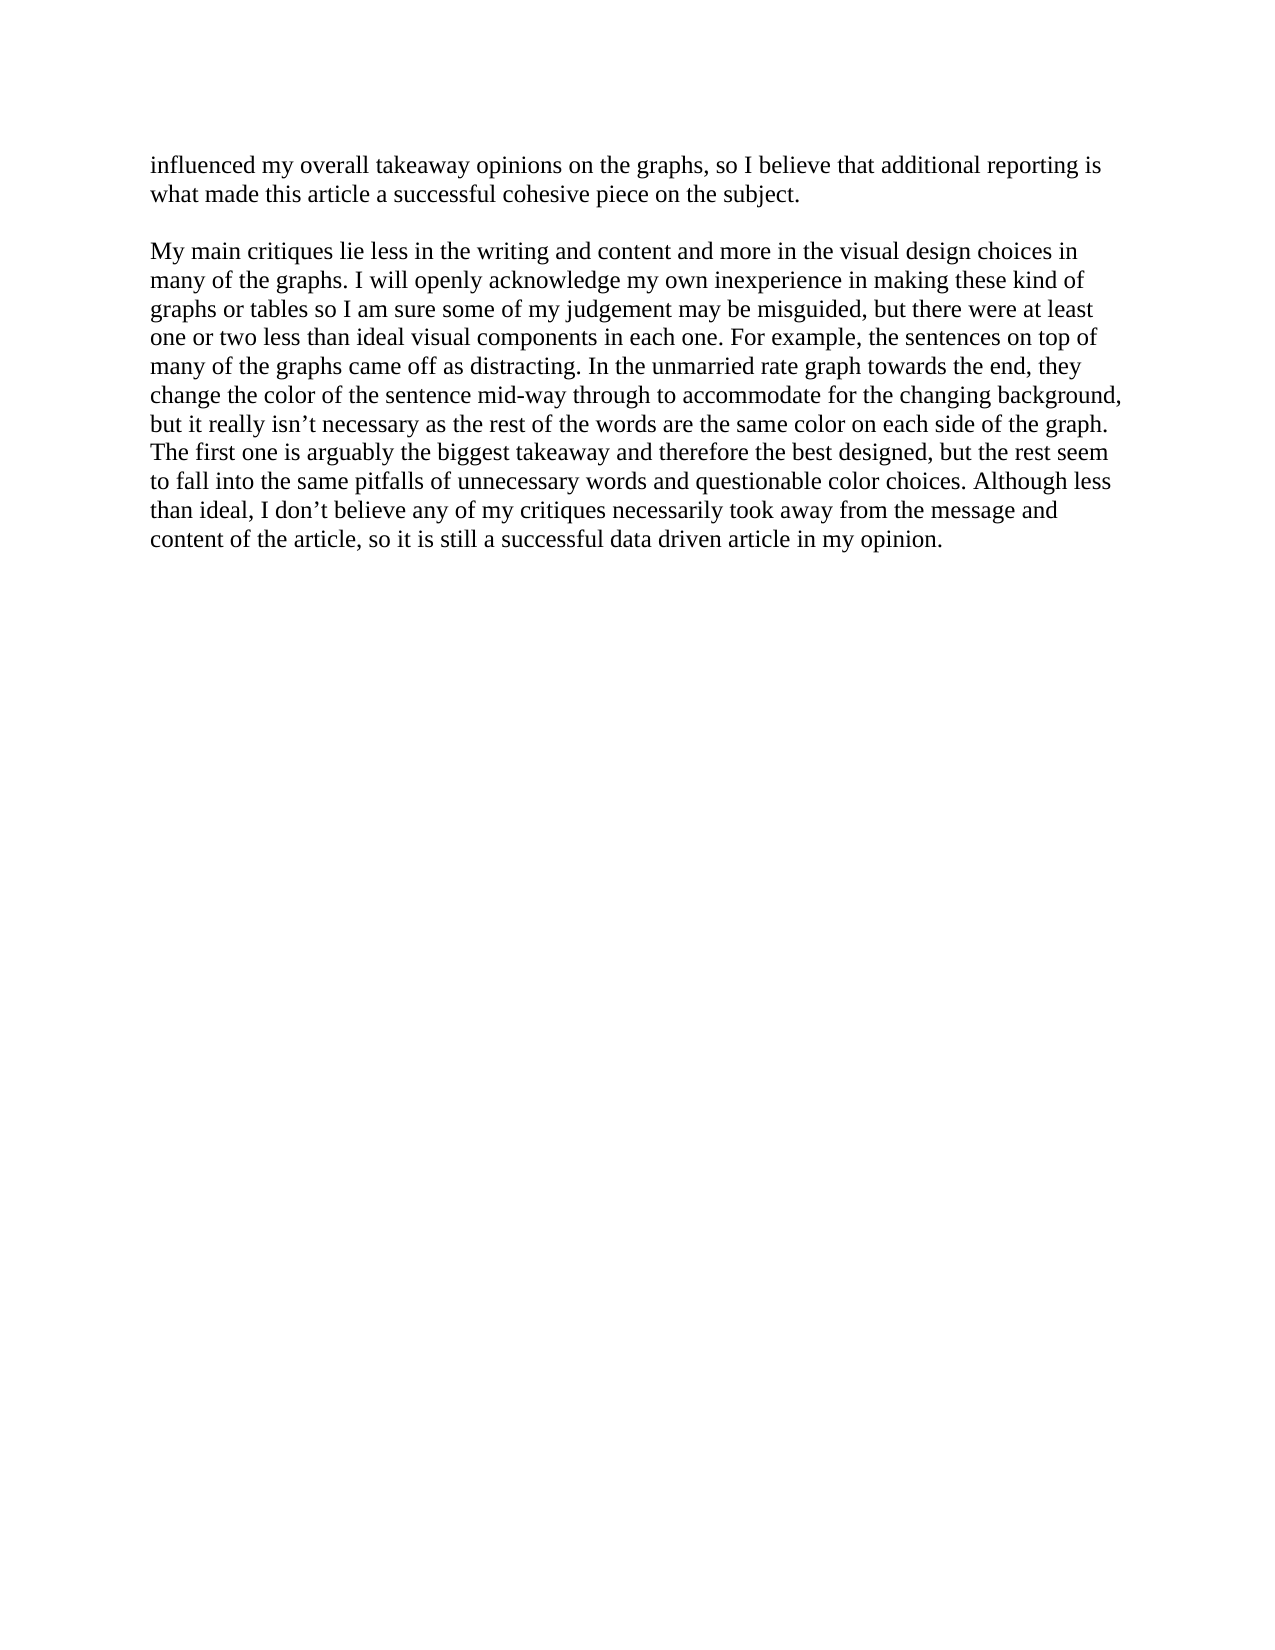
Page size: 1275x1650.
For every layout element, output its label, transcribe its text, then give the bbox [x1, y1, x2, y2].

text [150, 150, 1125, 207]
text My main critiques lie less in the writing and content and more in the visual design choices in many of the graphs. I will openly acknowledge my own inexperience in making these kind of graphs or tables so I am sure some of my judgement may be misguided, but there were at least one or two less than ideal visual components in each one. For example, the sentences on top of many of the graphs came off as distracting. In the unmarried rate graph towards the end, they change the color of the sentence mid-way through to accommodate for the changing background, but it really isn’t necessary as the rest of the words are the same color on each side of the graph. The first one is arguably the biggest takeaway and therefore the best designed, but the rest seem to fall into the same pitfalls of unnecessary words and questionable color choices. Although less than ideal, I don’t believe any of my critiques necessarily took away from the message and content of the article, so it is still a successful data driven article in my opinion. [150, 236, 1125, 552]
